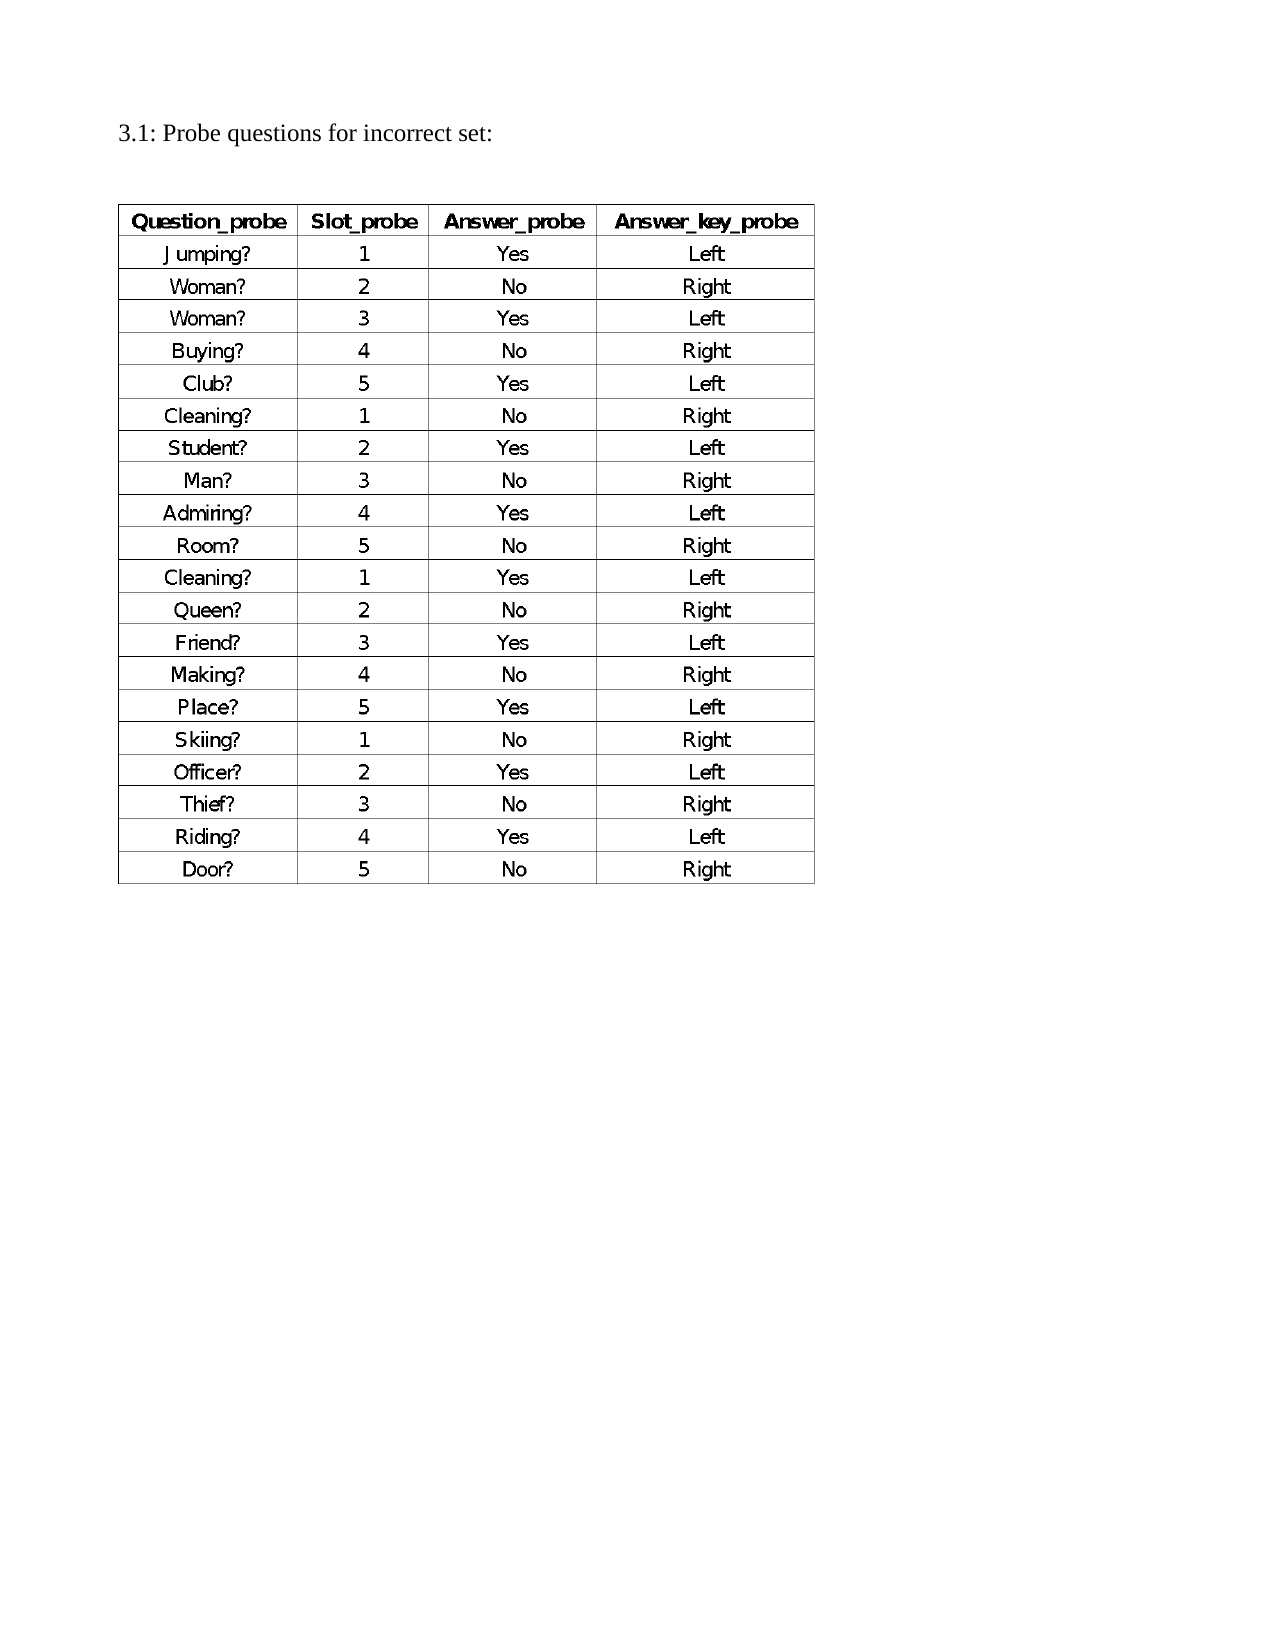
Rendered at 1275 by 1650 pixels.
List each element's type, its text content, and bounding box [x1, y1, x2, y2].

text 3.1: Probe questions for incorrect set: [118, 118, 1157, 147]
picture [118, 204, 821, 888]
